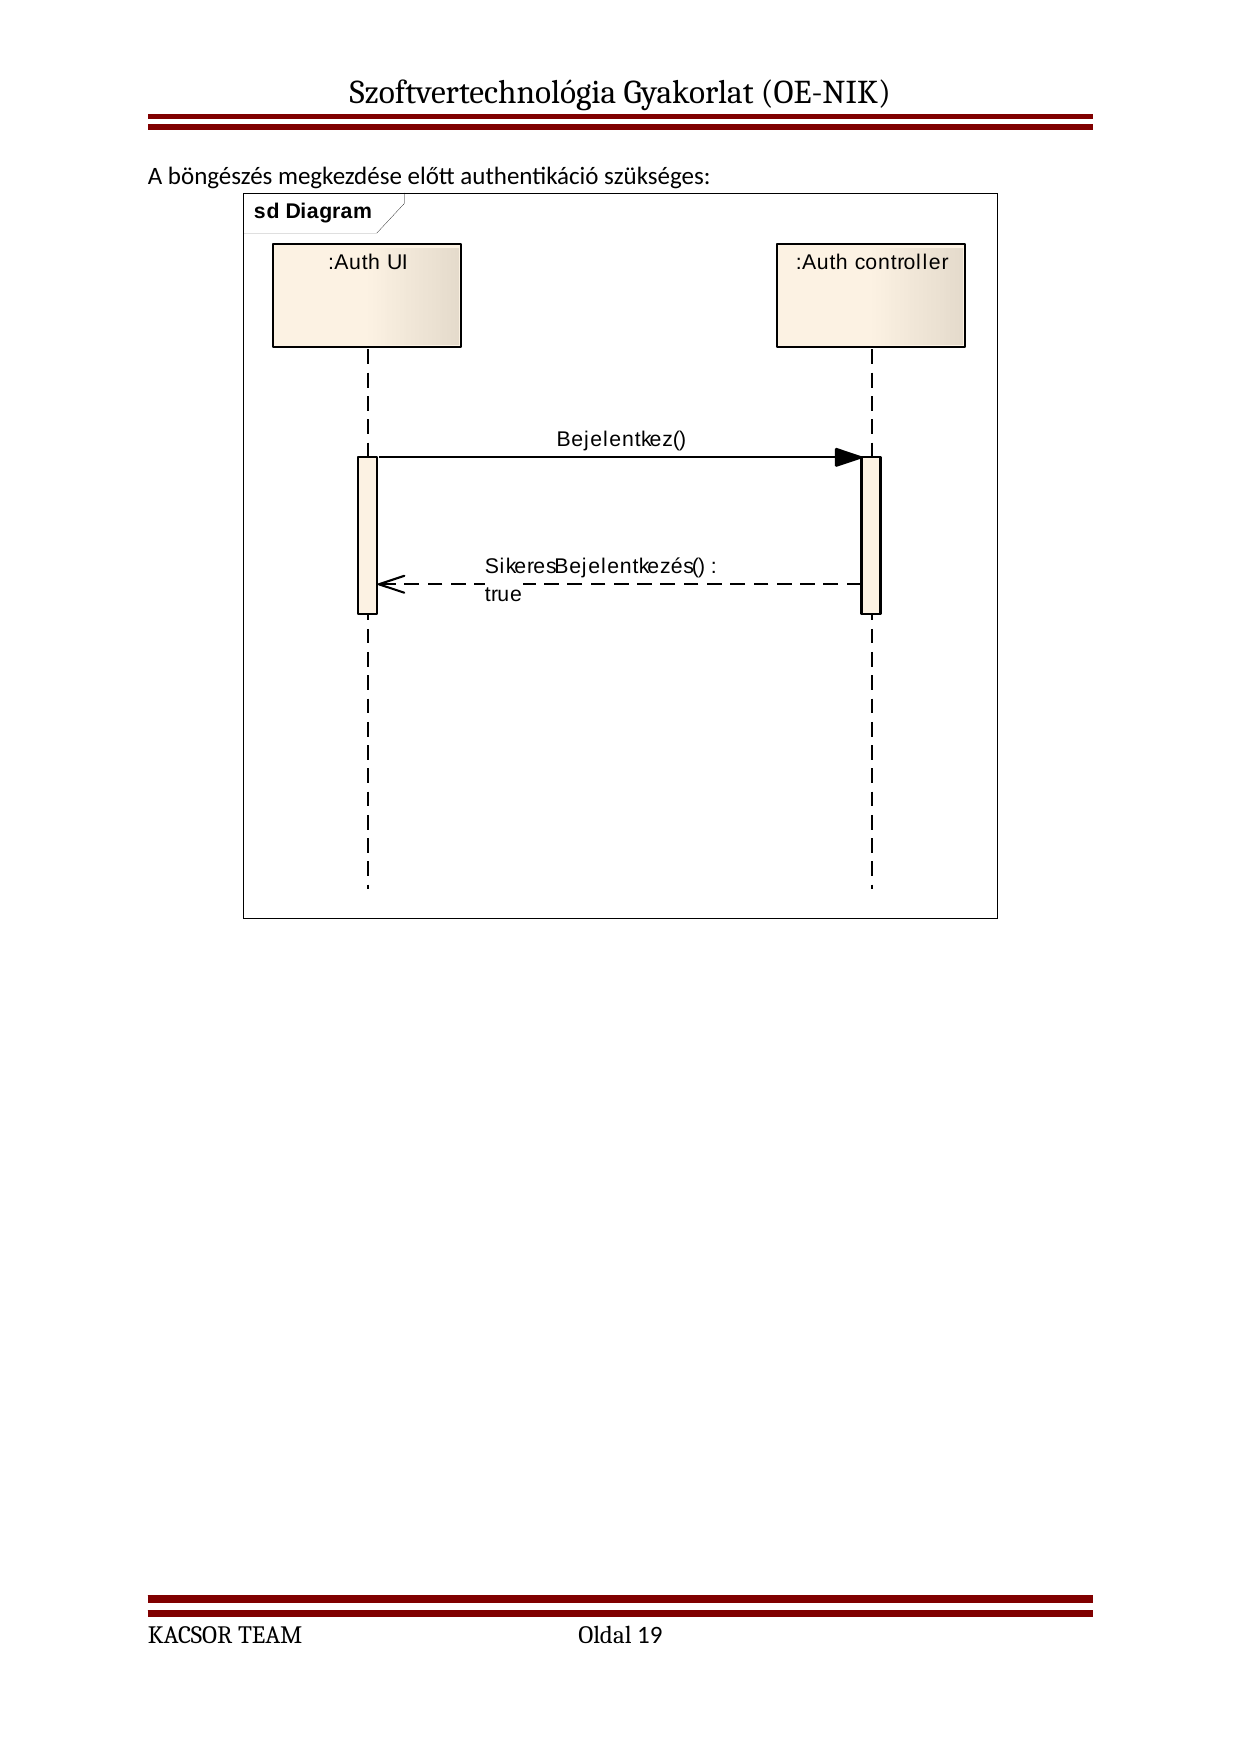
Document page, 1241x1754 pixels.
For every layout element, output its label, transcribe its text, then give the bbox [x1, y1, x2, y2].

text A böngészés megkezdése előtt authentikáció szükséges: [148, 160, 1093, 191]
